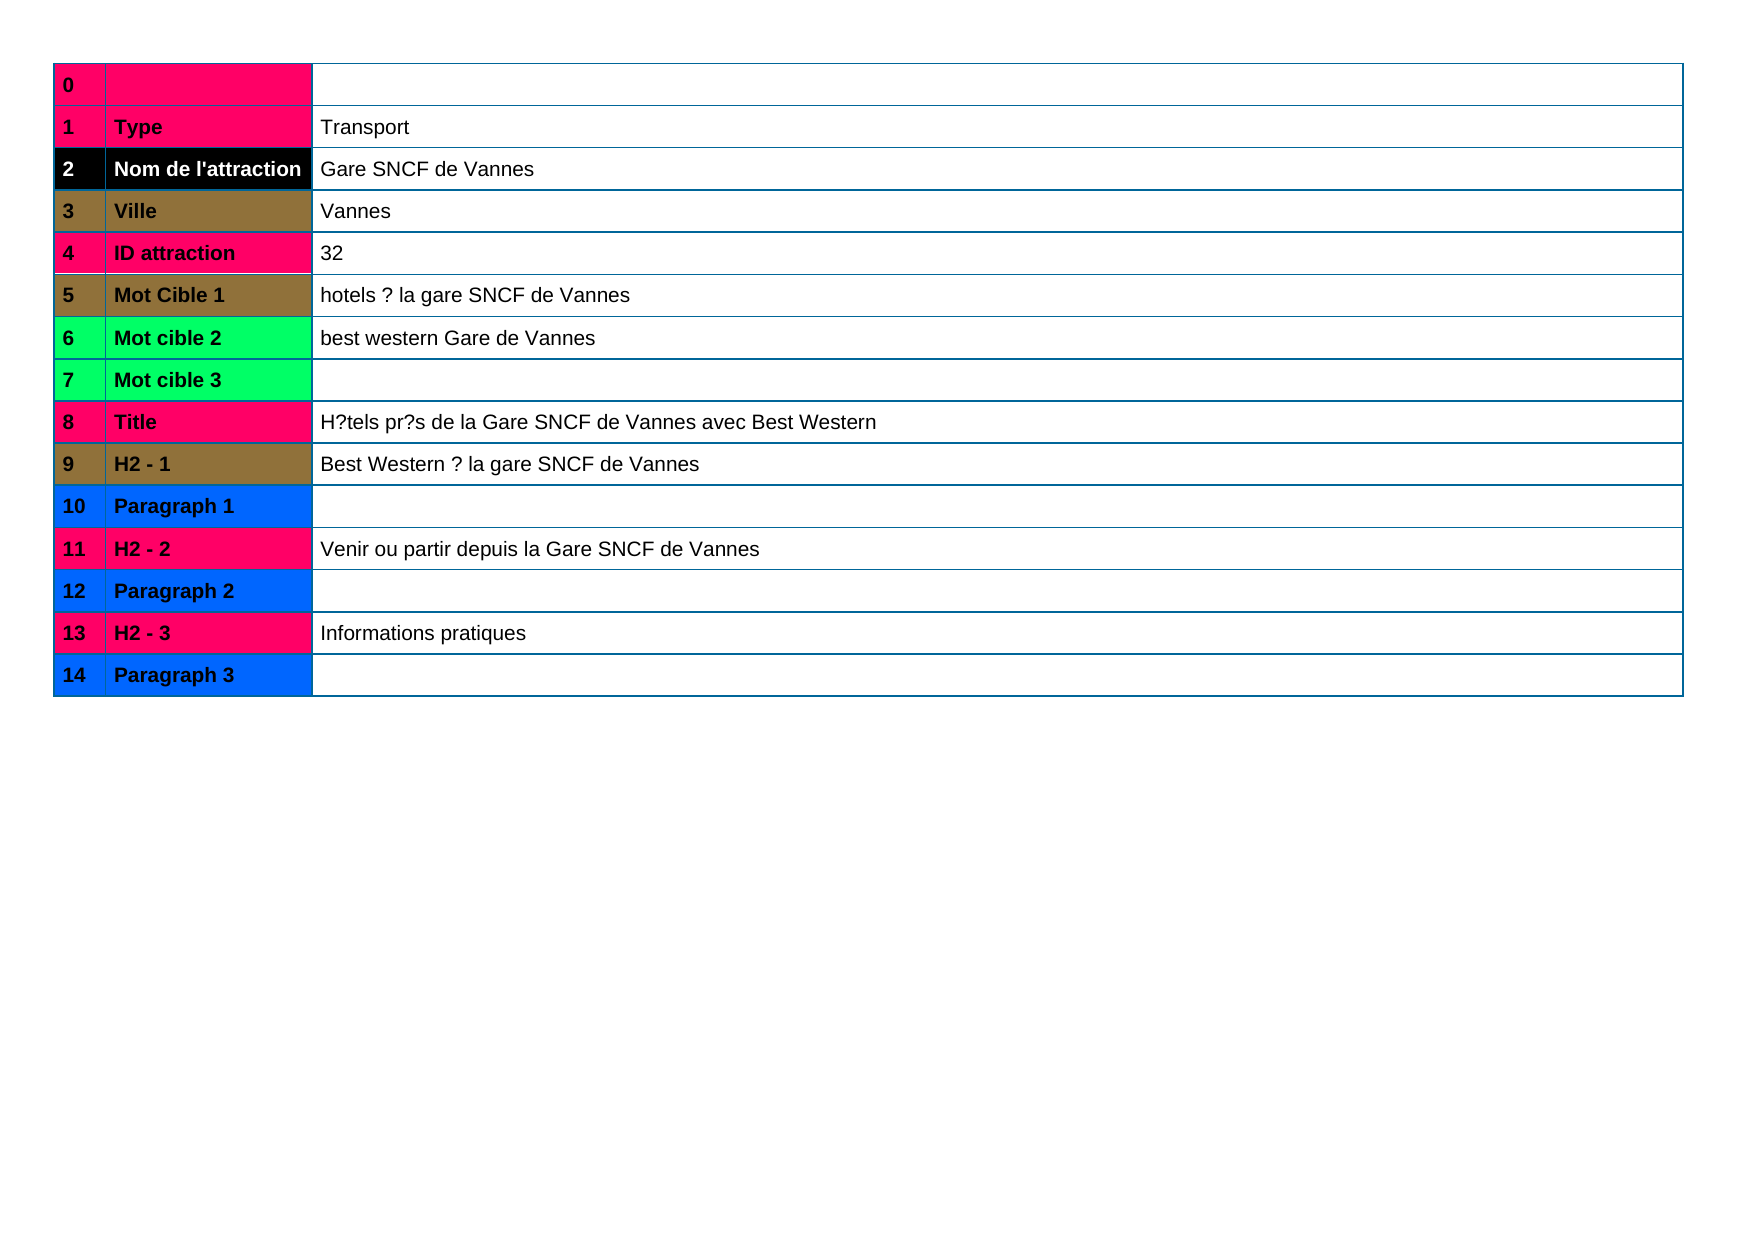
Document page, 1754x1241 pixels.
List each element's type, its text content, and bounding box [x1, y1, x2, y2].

table_header [313, 64, 1682, 105]
table_cell Informations pratiques [313, 613, 1682, 653]
table_cell [313, 360, 1682, 400]
table_cell H2 - 3 [106, 613, 311, 653]
table_cell [313, 655, 1682, 695]
table_cell 7 [55, 360, 105, 400]
table_cell Mot Cible 1 [106, 275, 311, 316]
table_cell 1 [55, 106, 105, 147]
table_header 0 [55, 64, 105, 105]
table_cell Title [106, 402, 311, 442]
table_cell Vannes [313, 191, 1682, 231]
table_cell Nom de l'attraction [106, 148, 311, 189]
table_cell [313, 486, 1682, 527]
table_cell 9 [55, 444, 105, 484]
table_cell hotels ? la gare SNCF de Vannes [313, 275, 1682, 316]
table_cell Ville [106, 191, 311, 231]
table_cell H2 - 2 [106, 528, 311, 569]
table_cell H2 - 1 [106, 444, 311, 484]
table_cell 8 [55, 402, 105, 442]
table_header [106, 64, 311, 105]
table_cell 4 [55, 233, 105, 273]
table_cell H?tels pr?s de la Gare SNCF de Vannes avec Best Western [313, 402, 1682, 442]
table_cell Mot cible 3 [106, 360, 311, 400]
table_cell Type [106, 106, 311, 147]
table_cell 13 [55, 613, 105, 653]
table_cell Paragraph 2 [106, 570, 311, 611]
table_cell 10 [55, 486, 105, 527]
table_cell 3 [55, 191, 105, 231]
table_cell Best Western ? la gare SNCF de Vannes [313, 444, 1682, 484]
table_cell 14 [55, 655, 105, 695]
table_cell Mot cible 2 [106, 317, 311, 358]
table_cell best western Gare de Vannes [313, 317, 1682, 358]
table_cell Paragraph 1 [106, 486, 311, 527]
table_cell 32 [313, 233, 1682, 273]
table_cell [313, 570, 1682, 611]
table_cell 6 [55, 317, 105, 358]
table_cell 11 [55, 528, 105, 569]
table_cell Transport [313, 106, 1682, 147]
table_cell Venir ou partir depuis la Gare SNCF de Vannes [313, 528, 1682, 569]
table_cell 5 [55, 275, 105, 316]
table_cell 12 [55, 570, 105, 611]
table_cell Paragraph 3 [106, 655, 311, 695]
table_cell Gare SNCF de Vannes [313, 148, 1682, 189]
table_cell ID attraction [106, 233, 311, 273]
table_cell 2 [55, 148, 105, 189]
